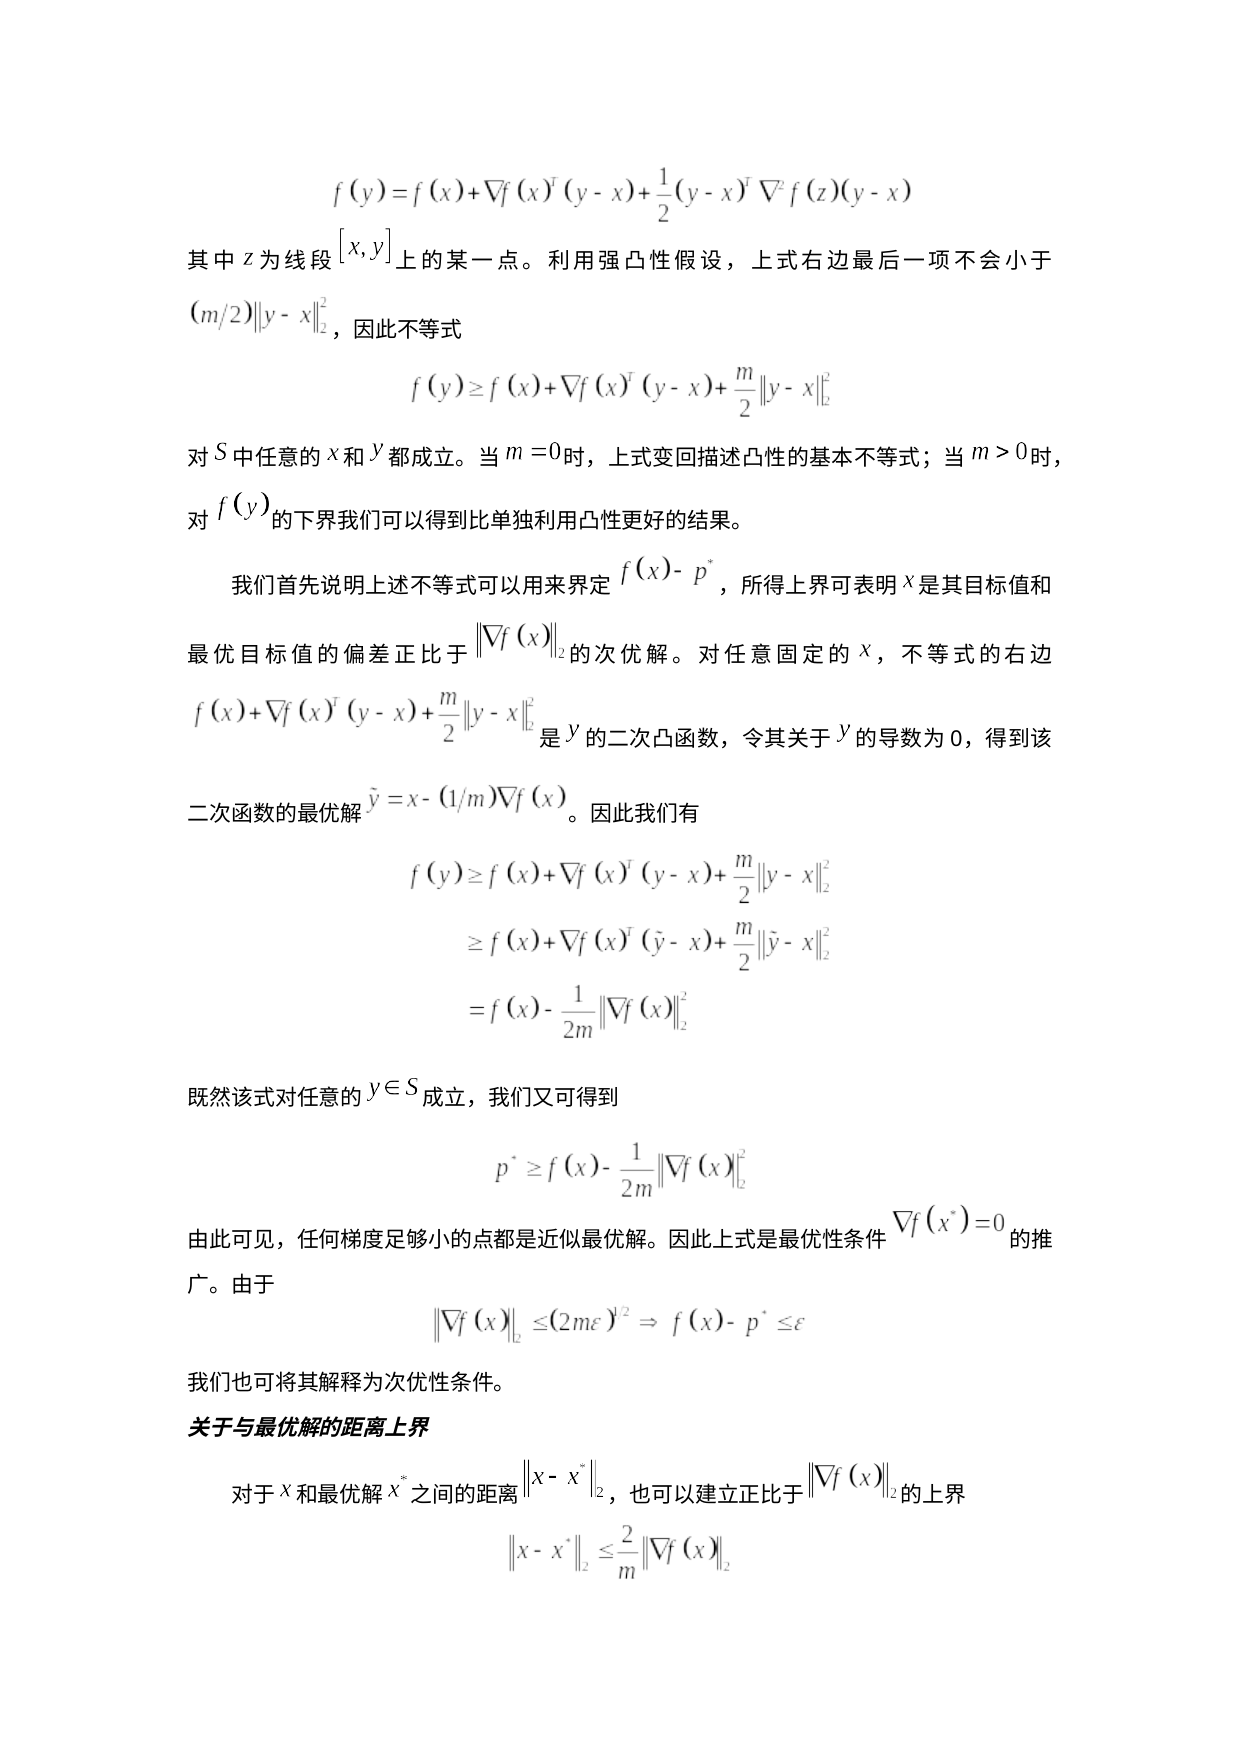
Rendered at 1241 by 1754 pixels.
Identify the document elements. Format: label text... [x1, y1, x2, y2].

text 关于与最优解的距离上界 [187, 1409, 1053, 1442]
text 我们首先说明上述不等式可以用来界定，所得上界可表明是其目标值和最优目标值的偏差正比于的次优解。对任意固定的，不等式的右边是的二次凸函数，令其关于的导数为0，得到该二次函数的最优解。因此我们有 [187, 552, 1053, 844]
text 由此可见，任何梯度足够小的点都是近似最优解。因此上式是最优性条件的推广。由于 [187, 1202, 1053, 1299]
text 我们也可将其解释为次优性条件。 [187, 1364, 1053, 1397]
text 对中任意的和都成立。当时，上式变回描述凸性的基本不等式；当时，对的下界我们可以得到比单独利用凸性更好的结果。 [187, 422, 1053, 552]
text 对于和最优解之间的距离，也可以建立正比于的上界 [187, 1454, 1053, 1519]
text 其中为线段上的某一点。利用强凸性假设，上式右边最后一项不会小于，因此不等式 [187, 227, 1053, 357]
text 既然该式对任意的成立，我们又可得到 [187, 1072, 1053, 1137]
